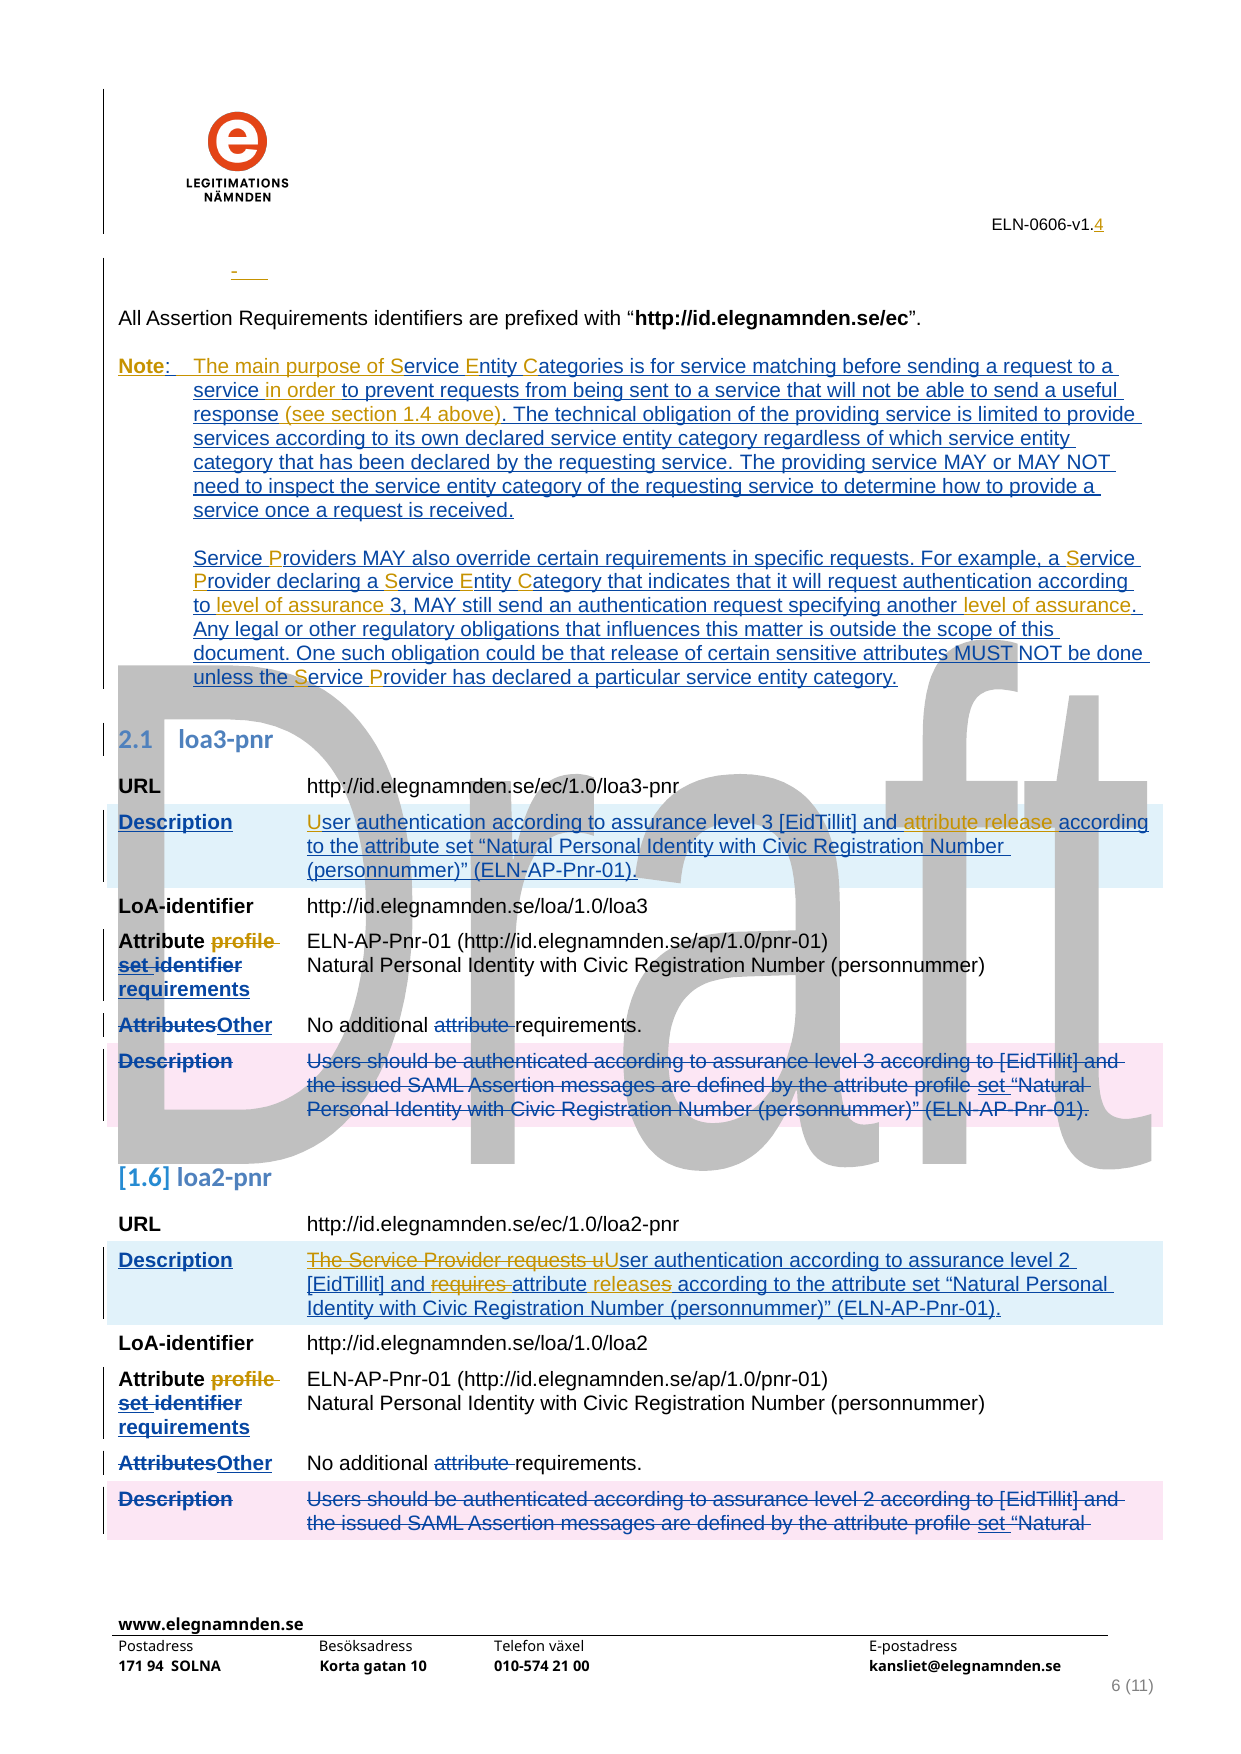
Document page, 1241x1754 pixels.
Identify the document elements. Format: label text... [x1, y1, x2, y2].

table_cell ELN-AP-Pnr-01 (http://id.elegnamnden.se/ap/1.0/pnr-01) Natural Personal Identity with Civic Registration Number (personnummer) [295, 924, 1163, 1007]
table_header http://id.elegnamnden.se/ec/1.0/loa3-pnr [295, 768, 1163, 804]
table_cell Attribute [107, 1361, 295, 1445]
table_cell [107, 1007, 295, 1043]
table_cell http://id.elegnamnden.se/loa/1.0/loa3 [295, 888, 1163, 923]
table_cell ELN-AP-Pnr-01 (http://id.elegnamnden.se/ap/1.0/pnr-01) Natural Personal Identity with Civic Registration Number (personnummer) [295, 1361, 1163, 1445]
table_cell LoA-identifier [107, 888, 295, 923]
subtitle loa3-pnr [118, 722, 1152, 756]
table_cell Attribute [107, 924, 295, 1007]
table_cell http://id.elegnamnden.se/loa/1.0/loa2 [295, 1325, 1163, 1361]
picture [166, 88, 308, 231]
table_header http://id.elegnamnden.se/ec/1.0/loa2-pnr [295, 1206, 1163, 1241]
table_cell No additional requirements. [295, 1445, 1163, 1481]
table_cell No additional requirements. [295, 1007, 1163, 1043]
text All Assertion Requirements identifiers are prefixed with “http://id.elegnamnden.se/ec”. [118, 306, 1152, 330]
table_cell LoA-identifier [107, 1325, 295, 1361]
table_header URL [107, 768, 295, 804]
table_cell [107, 1445, 295, 1481]
table_header URL [107, 1206, 295, 1241]
subtitle loa2-pnr [118, 1160, 1152, 1193]
